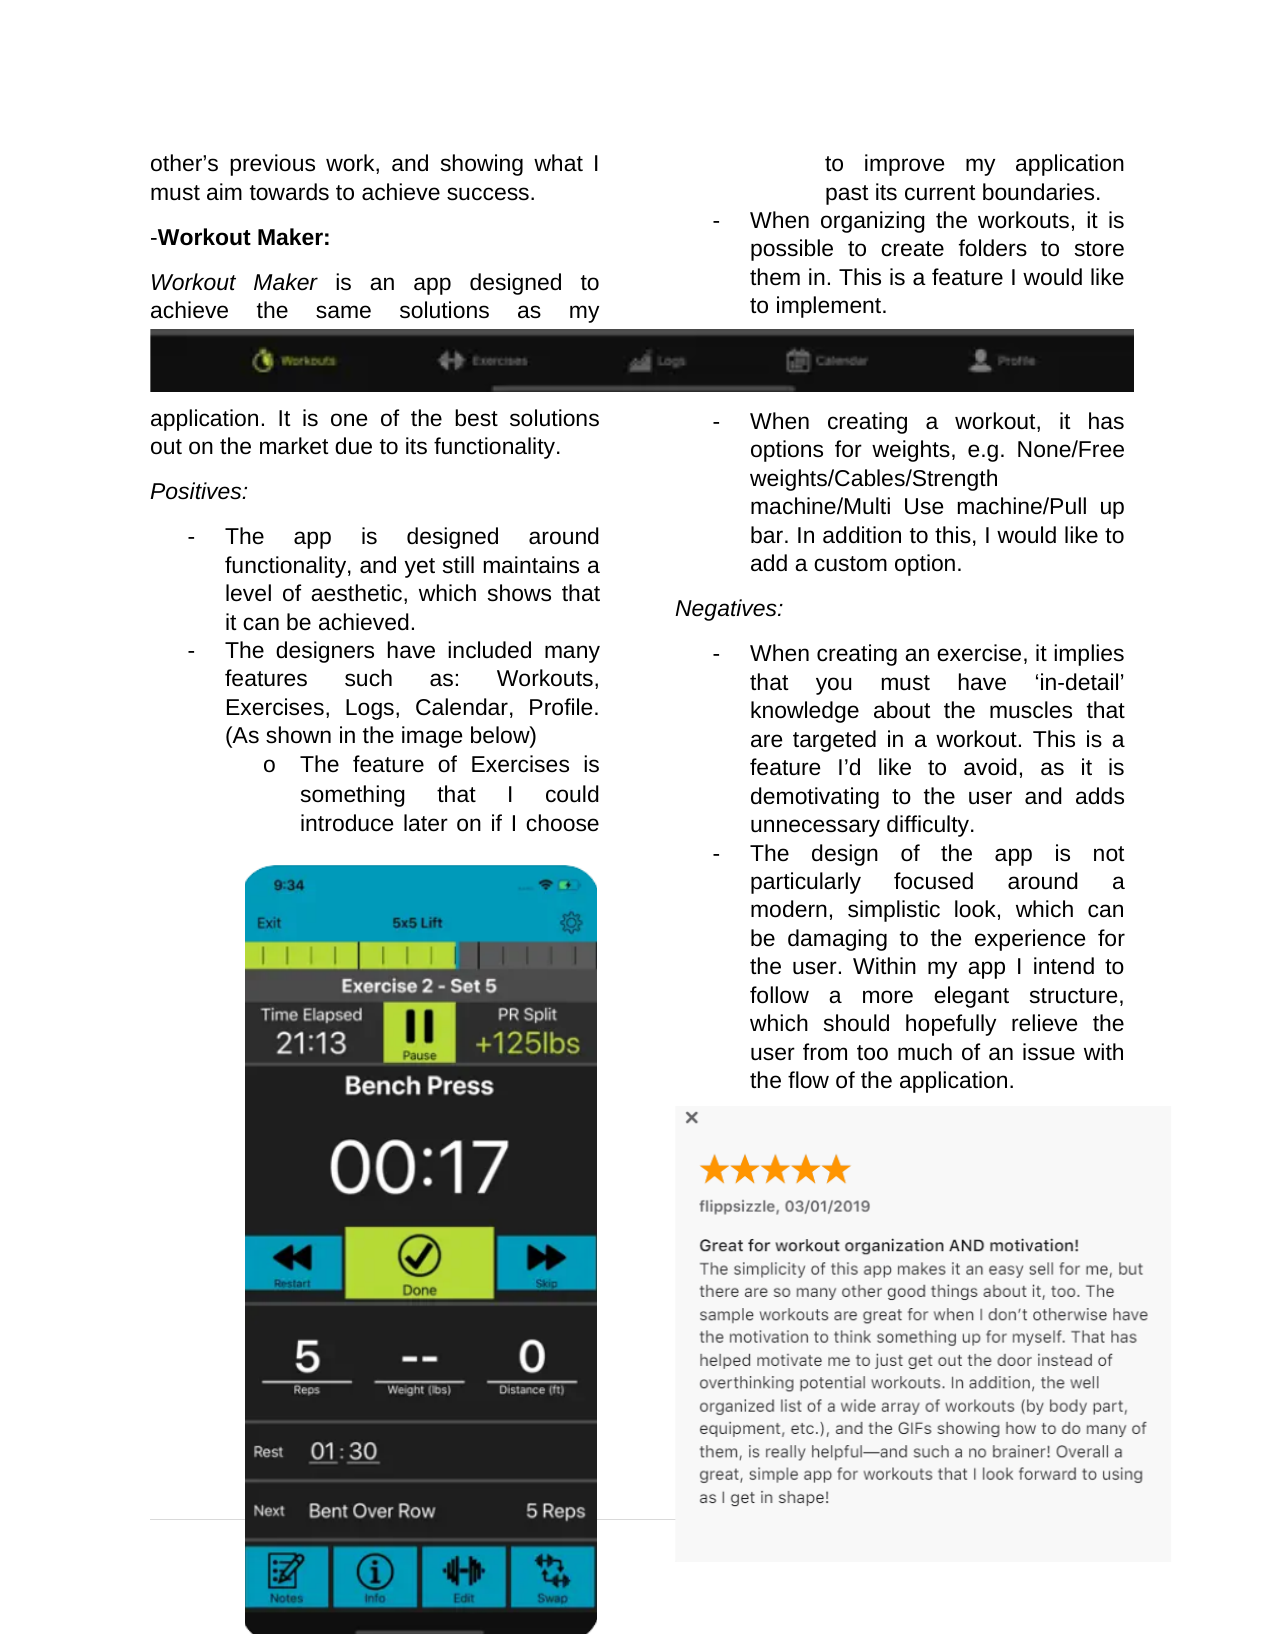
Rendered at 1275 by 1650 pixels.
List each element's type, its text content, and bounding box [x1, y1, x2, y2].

text Negatives: [675, 451, 1125, 477]
list When creating an exercise, it implies that you must have ‘in-detail’ knowledge about the muscles that are targeted in a workout. This is a feature I’d like to avoid, as it is demotivating to the user and adds unnecessary difficulty. [712, 496, 1125, 693]
list The app is designed around functionality, and yet still maintains a level of aesthetic, which shows that it can be achieved. [187, 444, 600, 556]
picture [674, 962, 1171, 1416]
text -Workout Maker: [150, 223, 600, 250]
list The designers have included many features such as: Workouts, Exercises, Logs, Calendar, Profile. (As shown in the image below) [187, 558, 600, 669]
list The design of the app is not particularly focused around a modern, simplistic look, which can be damaging to the experience for the user. Within my app I intend to follow a more elegant structure, which should hopefully relieve the user from too much of an issue with the flow of the application. [712, 695, 1125, 949]
list When creating a workout, it has options for weights, e.g. None/Free weights/Cables/Strength machine/Multi Use machine/Pull up bar. In addition to this, I would like to add a custom option. [712, 264, 1125, 432]
picture [243, 864, 597, 1630]
list When organizing the workouts, it is possible to create folders to store them in. This is a feature I would like to implement. [712, 150, 1125, 262]
text Workout Maker is an app designed to achieve the same solutions as my application. It is one of the best solutions out on the market due to its functionality. [150, 269, 600, 380]
text Positives: [150, 399, 600, 425]
list The feature of Exercises is something that I could introduce later on if I choose to improve my application past its current boundaries. [262, 672, 600, 814]
